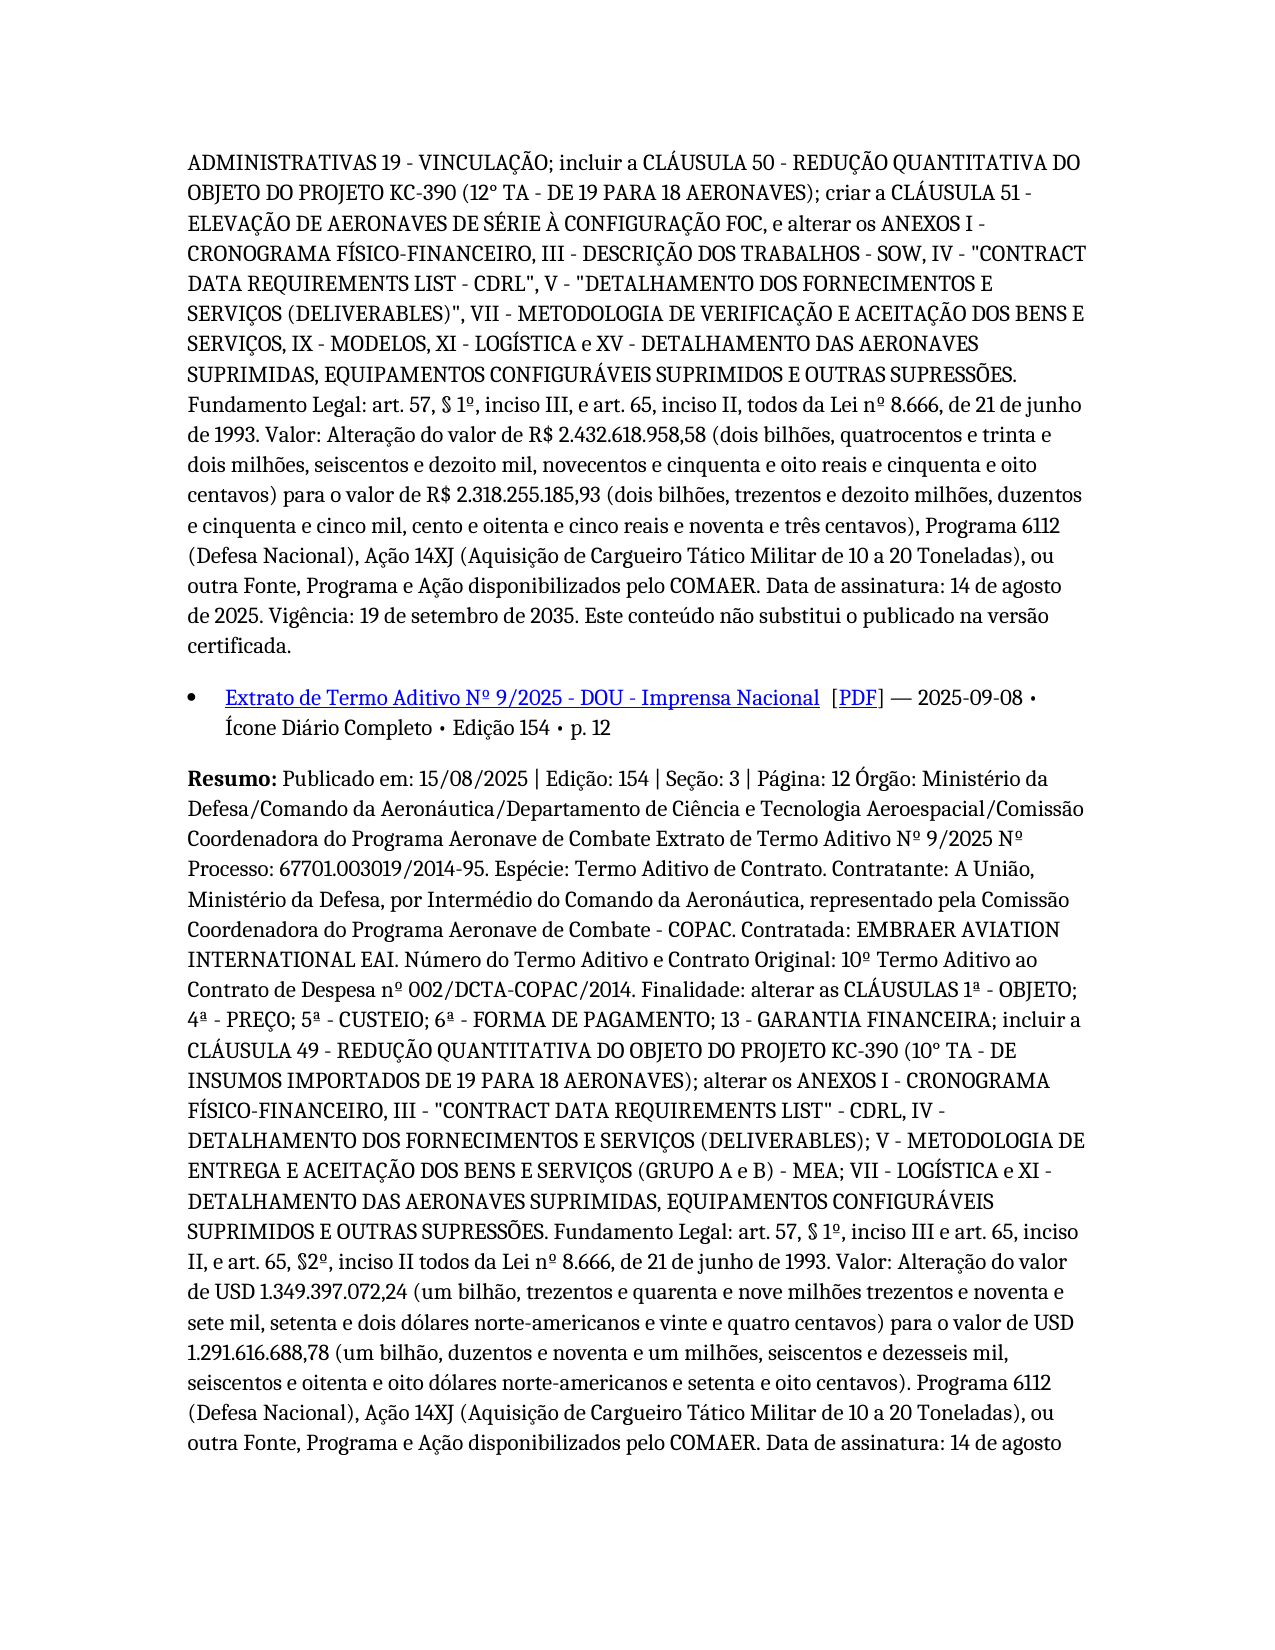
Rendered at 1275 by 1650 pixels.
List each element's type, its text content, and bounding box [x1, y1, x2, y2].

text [187, 766, 1087, 1457]
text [187, 150, 1087, 660]
list Extrato de Termo Aditivo Nº 9/2025 - DOU - Imprensa Nacional [PDF] — 2025-09-08 • Ícone Diário Completo • Edição 154 • p. 12 [187, 684, 1087, 741]
